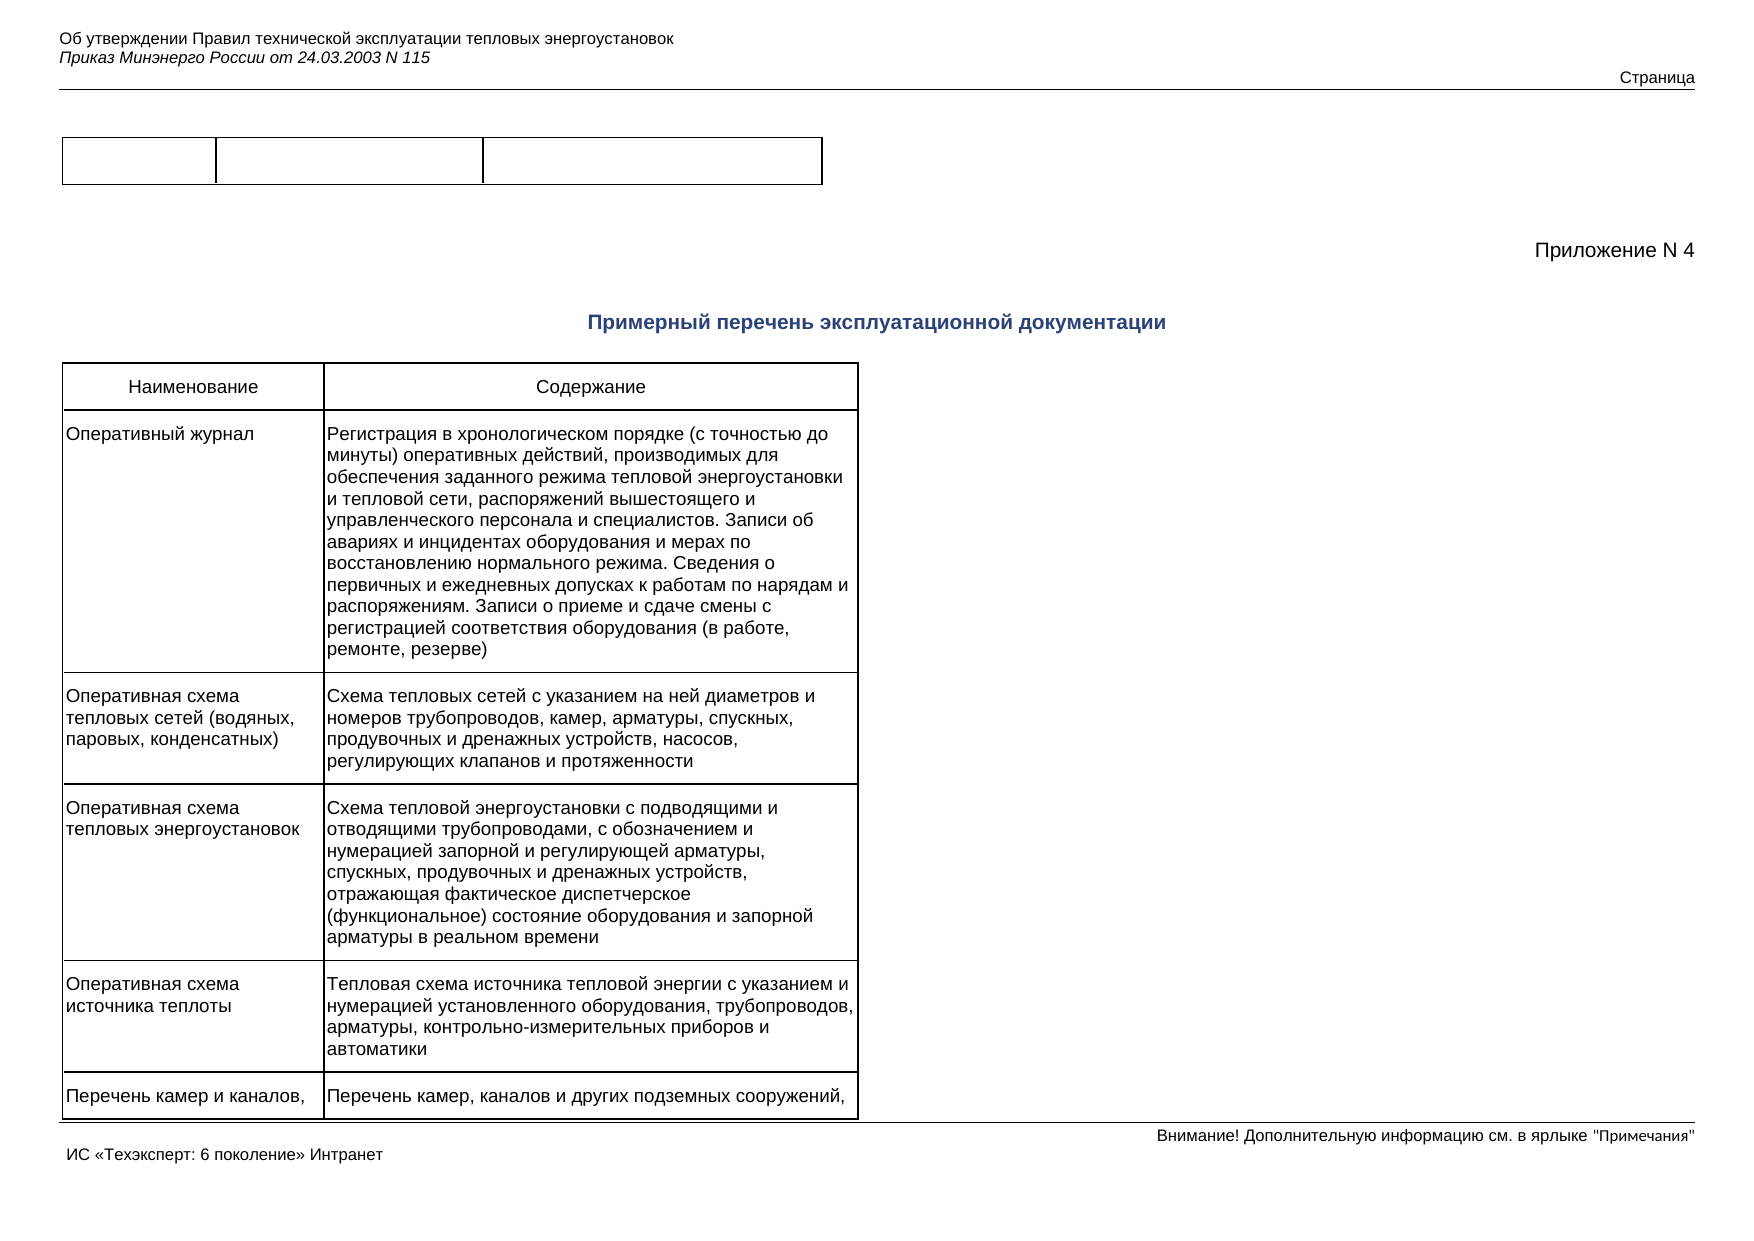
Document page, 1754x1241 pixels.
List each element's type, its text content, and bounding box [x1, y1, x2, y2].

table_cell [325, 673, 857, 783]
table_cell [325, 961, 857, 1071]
text Приложение N 4 [59, 238, 1695, 262]
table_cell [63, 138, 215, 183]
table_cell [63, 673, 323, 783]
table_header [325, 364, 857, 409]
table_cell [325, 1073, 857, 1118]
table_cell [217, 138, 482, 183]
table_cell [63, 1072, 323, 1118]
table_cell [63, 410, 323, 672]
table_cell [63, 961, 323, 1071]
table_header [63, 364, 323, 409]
text Примерный перечень эксплуатационной документации [59, 309, 1695, 333]
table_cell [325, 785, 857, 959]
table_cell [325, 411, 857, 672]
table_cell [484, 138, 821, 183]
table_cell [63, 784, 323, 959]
